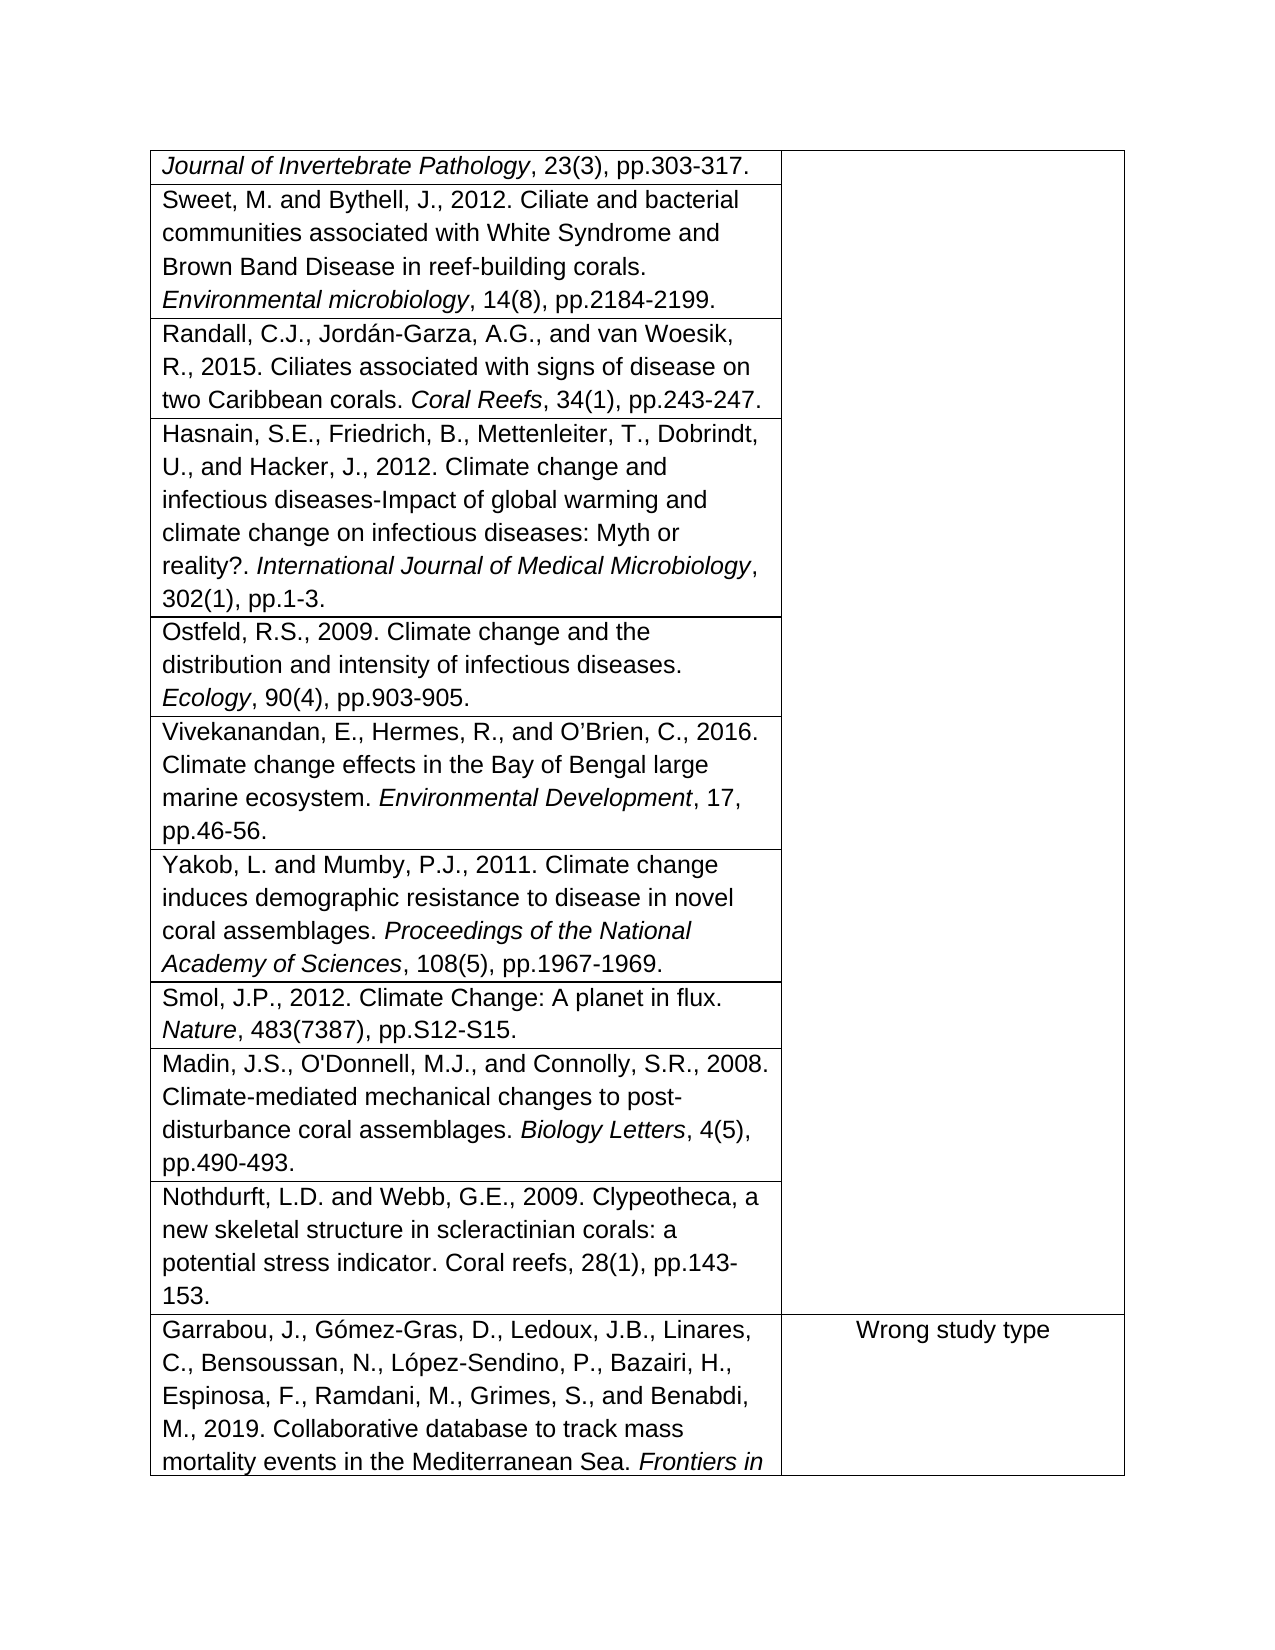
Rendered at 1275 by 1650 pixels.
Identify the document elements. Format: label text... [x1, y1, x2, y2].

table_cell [151, 151, 781, 184]
table_cell Randall, C.J., Jordán-Garza, A.G., and van Woesik, R., 2015. Ciliates associated with signs of disease on two Caribbean corals. Coral Reefs, 34(1), pp.243-247. [151, 319, 781, 418]
table_cell Madin, J.S., O'Donnell, M.J., and Connolly, S.R., 2008. Climate-mediated mechanical changes to post-disturbance coral assemblages. Biology Letters, 4(5), pp.490-493. [151, 1049, 781, 1181]
table_cell Nothdurft, L.D. and Webb, G.E., 2009. Clypeotheca, a new skeletal structure in scleractinian corals: a potential stress indicator. Coral reefs, 28(1), pp.143-153. [151, 1182, 781, 1313]
table_cell Smol, J.P., 2012. Climate Change: A planet in flux. Nature, 483(7387), pp.S12-S15. [151, 983, 781, 1048]
table_cell Yakob, L. and Mumby, P.J., 2011. Climate change induces demographic resistance to disease in novel coral assemblages. Proceedings of the National Academy of Sciences, 108(5), pp.1967-1969. [151, 850, 781, 981]
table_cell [151, 1315, 781, 1475]
table_cell Vivekanandan, E., Hermes, R., and O’Brien, C., 2016. Climate change effects in the Bay of Bengal large marine ecosystem. Environmental Development, 17, pp.46-56. [151, 717, 781, 849]
table_cell Ostfeld, R.S., 2009. Climate change and the distribution and intensity of infectious diseases. Ecology, 90(4), pp.903-905. [151, 618, 781, 716]
table_cell Wrong study type [782, 1315, 1124, 1475]
table_cell Hasnain, S.E., Friedrich, B., Mettenleiter, T., Dobrindt, U., and Hacker, J., 2012. Climate change and infectious diseases-Impact of global warming and climate change on infectious diseases: Myth or reality?. International Journal of Medical Microbiology, 302(1), pp.1-3. [151, 419, 781, 616]
table_cell Sweet, M. and Bythell, J., 2012. Ciliate and bacterial communities associated with White Syndrome and Brown Band Disease in reef‐building corals. Environmental microbiology, 14(8), pp.2184-2199. [151, 185, 781, 318]
